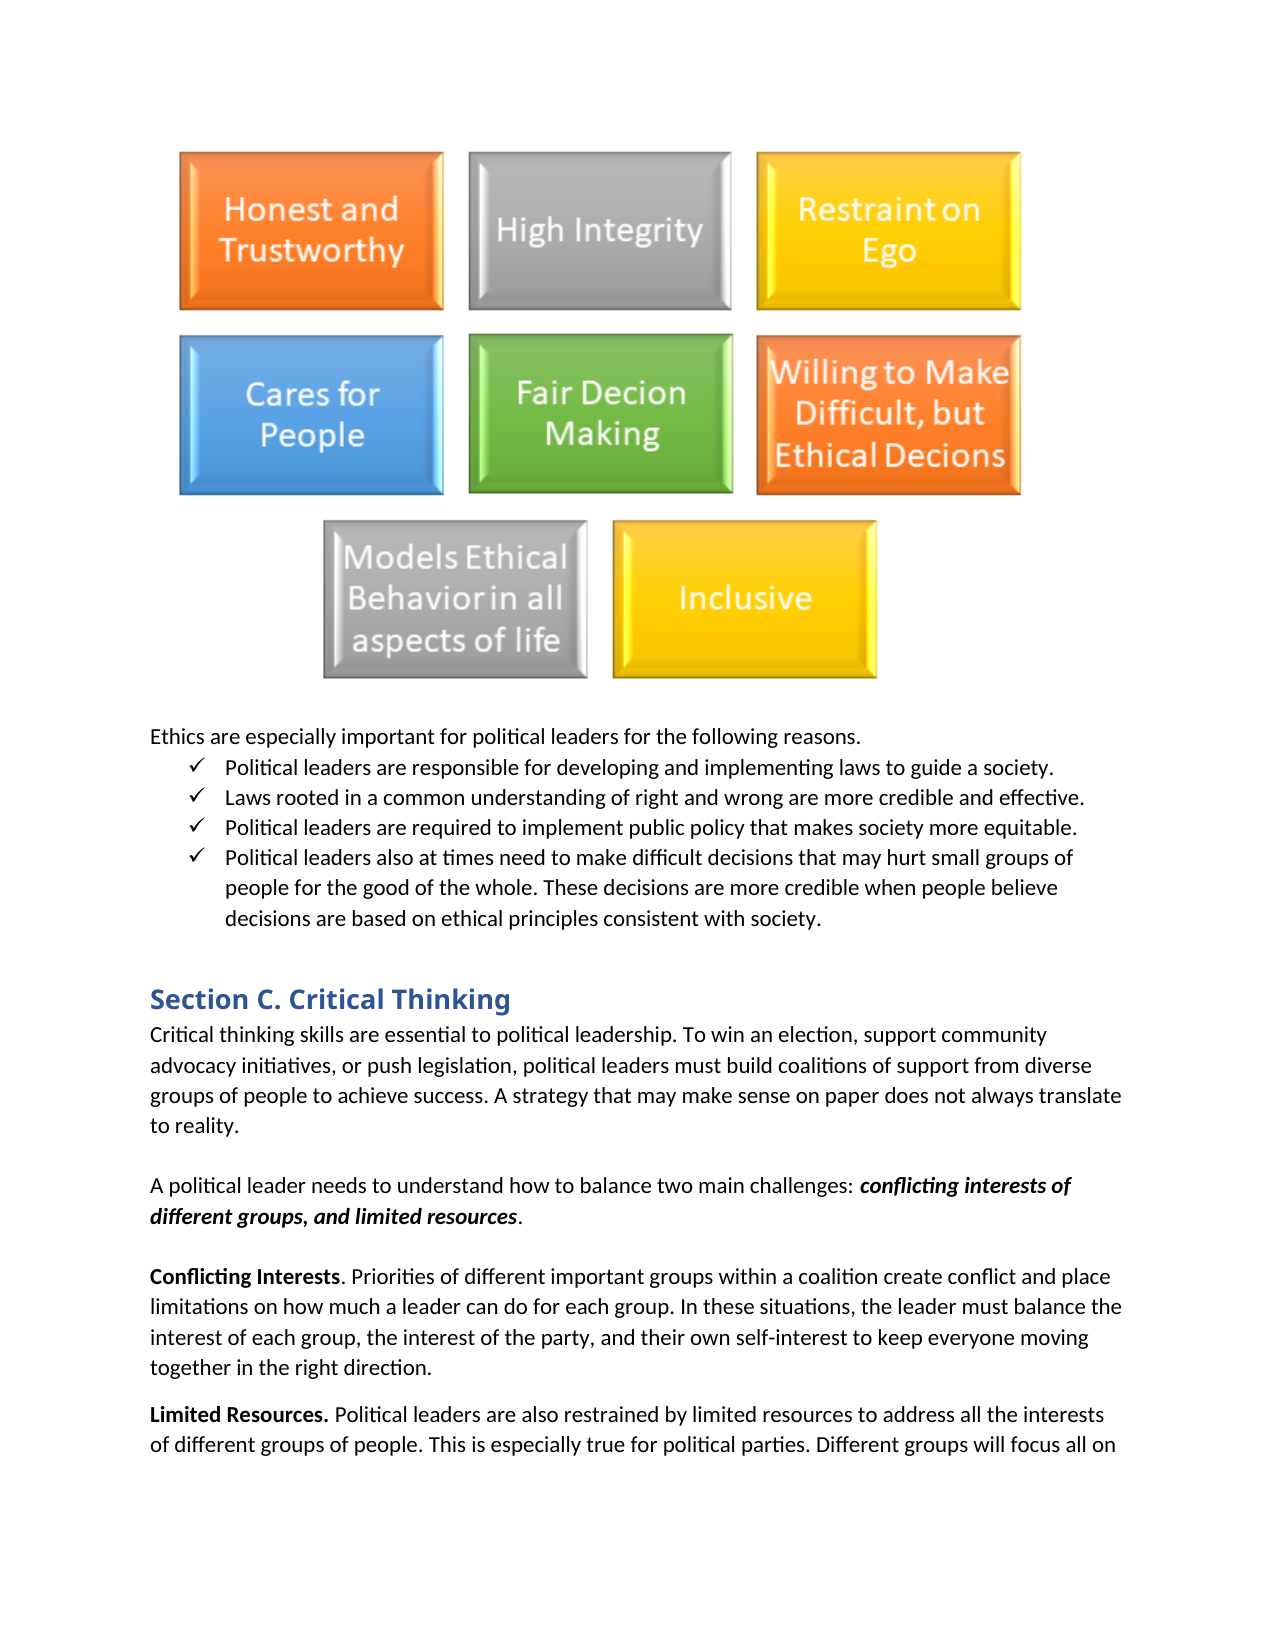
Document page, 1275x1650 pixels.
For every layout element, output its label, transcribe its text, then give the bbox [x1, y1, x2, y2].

text Conflicting Interests. Priorities of different important groups within a coalition create conflict and place limitations on how much a leader can do for each group. In these situations, the leader must balance the interest of each group, the interest of the party, and their own self-interest to keep everyone moving together in the right direction. [150, 1262, 1125, 1381]
picture [150, 150, 1050, 685]
subtitle Section C. Critical Thinking [150, 981, 1125, 1018]
list Laws rooted in a common understanding of right and wrong are more credible and effective. [187, 783, 1125, 811]
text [150, 1400, 1125, 1458]
text Critical thinking skills are essential to political leadership. To win an election, support community advocacy initiatives, or push legislation, political leaders must build coalitions of support from diverse groups of people to achieve success. A strategy that may make sense on paper does not always translate to reality. [150, 1021, 1125, 1139]
list Political leaders are required to implement public policy that makes society more equitable. [187, 813, 1125, 841]
list Political leaders also at times need to make difficult decisions that may hurt small groups of people for the good of the whole. These decisions are more credible when people believe decisions are based on ethical principles consistent with society. [187, 843, 1125, 932]
text Ethics are especially important for political leaders for the following reasons. [150, 722, 1125, 751]
text A political leader needs to understand how to balance two main challenges: conflicting interests of different groups, and limited resources. [150, 1172, 1125, 1230]
list Political leaders are responsible for developing and implementing laws to guide a society. [187, 753, 1125, 781]
